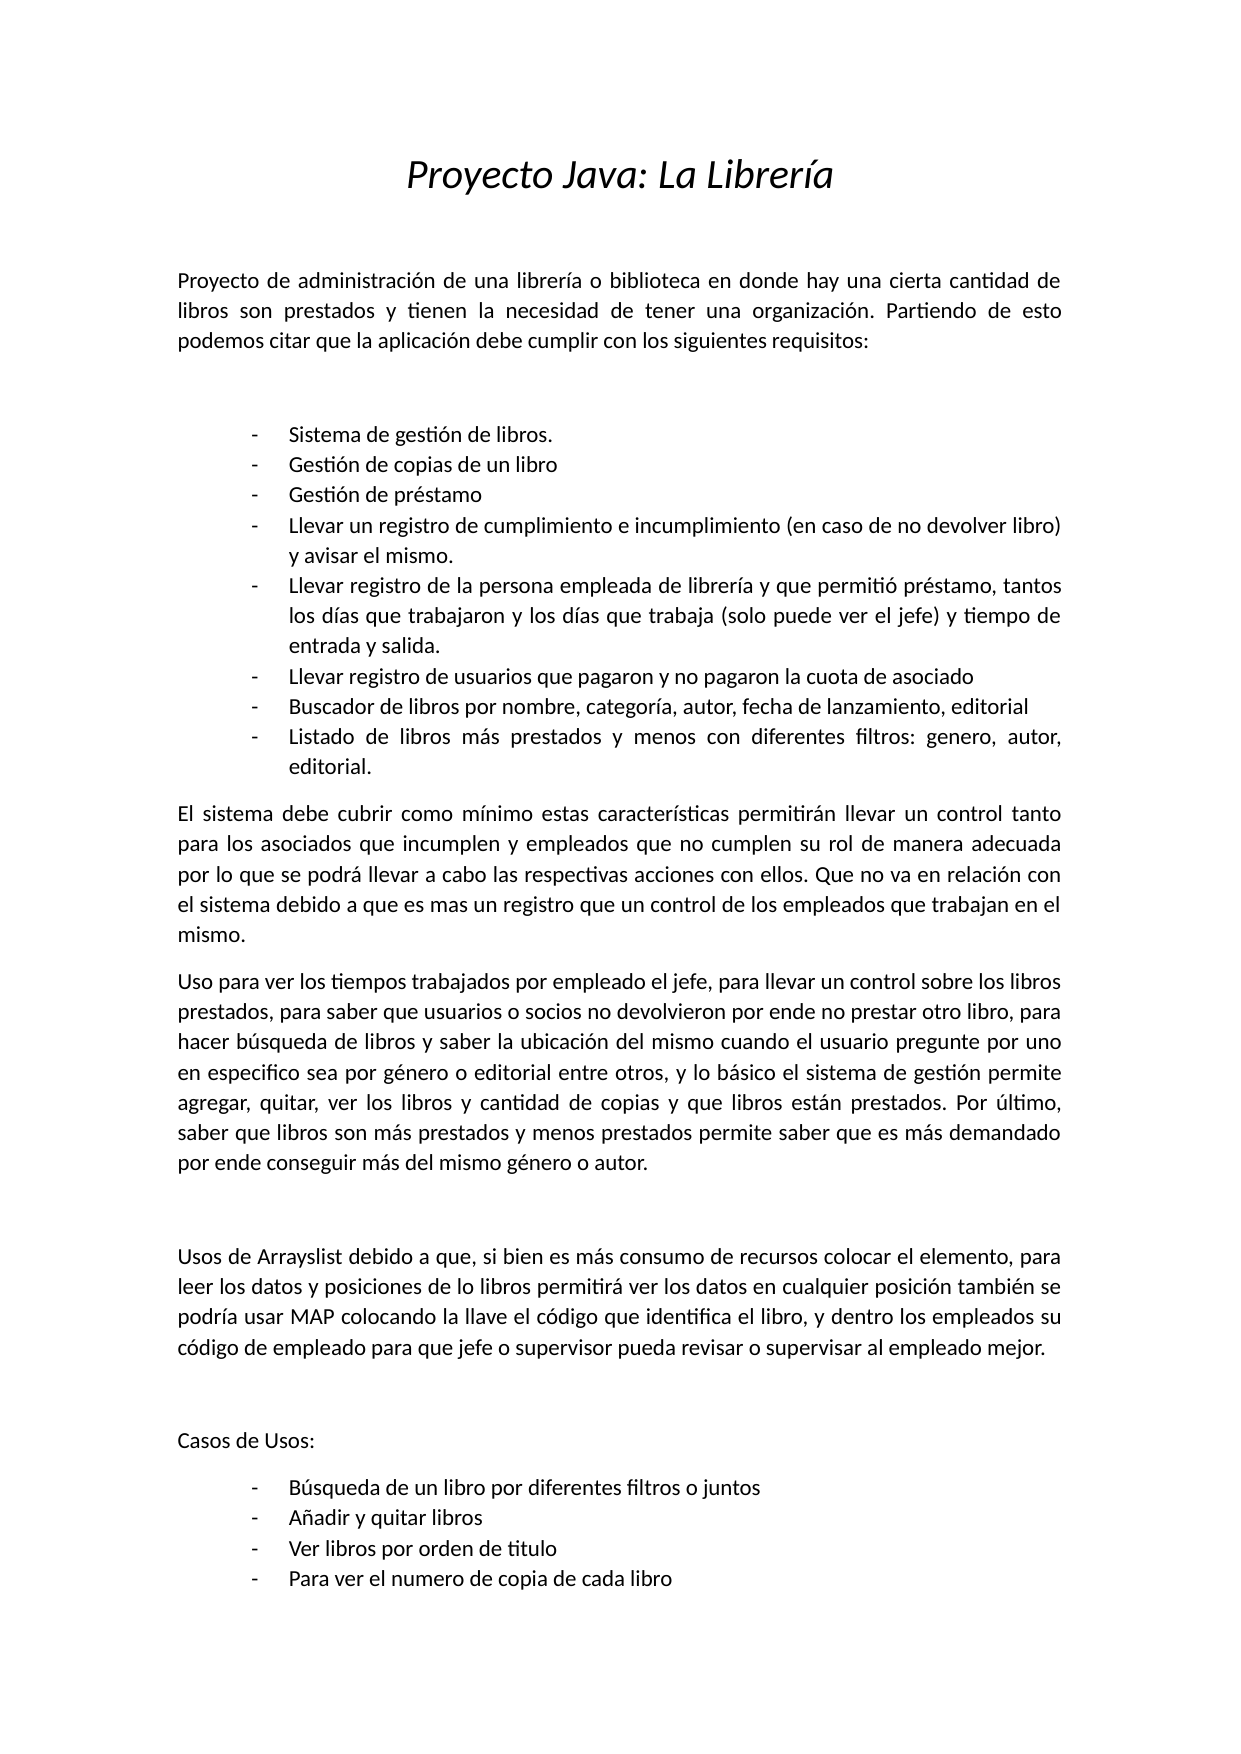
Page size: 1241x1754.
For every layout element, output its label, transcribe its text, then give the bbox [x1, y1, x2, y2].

text Casos de Usos: [177, 1426, 1063, 1454]
text Uso para ver los tiempos trabajados por empleado el jefe, para llevar un control sobre los libros prestados, para saber que usuarios o socios no devolvieron por ende no prestar otro libro, para hacer búsqueda de libros y saber la ubicación del mismo cuando el usuario pregunte por uno en especifico sea por género o editorial entre otros, y lo básico el sistema de gestión permite agregar, quitar, ver los libros y cantidad de copias y que libros están prestados. Por último, saber que libros son más prestados y menos prestados permite saber que es más demandado por ende conseguir más del mismo género o autor. [177, 967, 1063, 1176]
list Añadir y quitar libros [251, 1503, 1063, 1532]
list Buscador de libros por nombre, categoría, autor, fecha de lanzamiento, editorial [251, 692, 1063, 720]
list Búsqueda de un libro por diferentes filtros o juntos [251, 1473, 1063, 1501]
list Llevar registro de usuarios que pagaron y no pagaron la cuota de asociado [251, 662, 1063, 690]
list Para ver el numero de copia de cada libro [251, 1564, 1063, 1592]
text Proyecto de administración de una librería o biblioteca en donde hay una cierta cantidad de libros son prestados y tienen la necesidad de tener una organización. Partiendo de esto podemos citar que la aplicación debe cumplir con los siguientes requisitos: [177, 266, 1063, 354]
text Usos de Arrayslist debido a que, si bien es más consumo de recursos colocar el elemento, para leer los datos y posiciones de lo libros permitirá ver los datos en cualquier posición también se podría usar MAP colocando la llave el código que identifica el libro, y dentro los empleados su código de empleado para que jefe o supervisor pueda revisar o supervisar al empleado mejor. [177, 1242, 1063, 1361]
list Gestión de préstamo [251, 481, 1063, 509]
list Gestión de copias de un libro [251, 450, 1063, 478]
text El sistema debe cubrir como mínimo estas características permitirán llevar un control tanto para los asociados que incumplen y empleados que no cumplen su rol de manera adecuada por lo que se podrá llevar a cabo las respectivas acciones con ellos. Que no va en relación con el sistema debido a que es mas un registro que un control de los empleados que trabajan en el mismo. [177, 799, 1063, 948]
list Llevar un registro de cumplimiento e incumplimiento (en caso de no devolver libro) y avisar el mismo. [251, 511, 1063, 569]
list Ver libros por orden de titulo [251, 1534, 1063, 1562]
text Proyecto Java: La Librería [177, 148, 1063, 198]
list Llevar registro de la persona empleada de librería y que permitió préstamo, tantos los días que trabajaron y los días que trabaja (solo puede ver el jefe) y tiempo de entrada y salida. [251, 571, 1063, 660]
list Listado de libros más prestados y menos con diferentes filtros: genero, autor, editorial. [251, 722, 1063, 781]
list Sistema de gestión de libros. [251, 420, 1063, 448]
